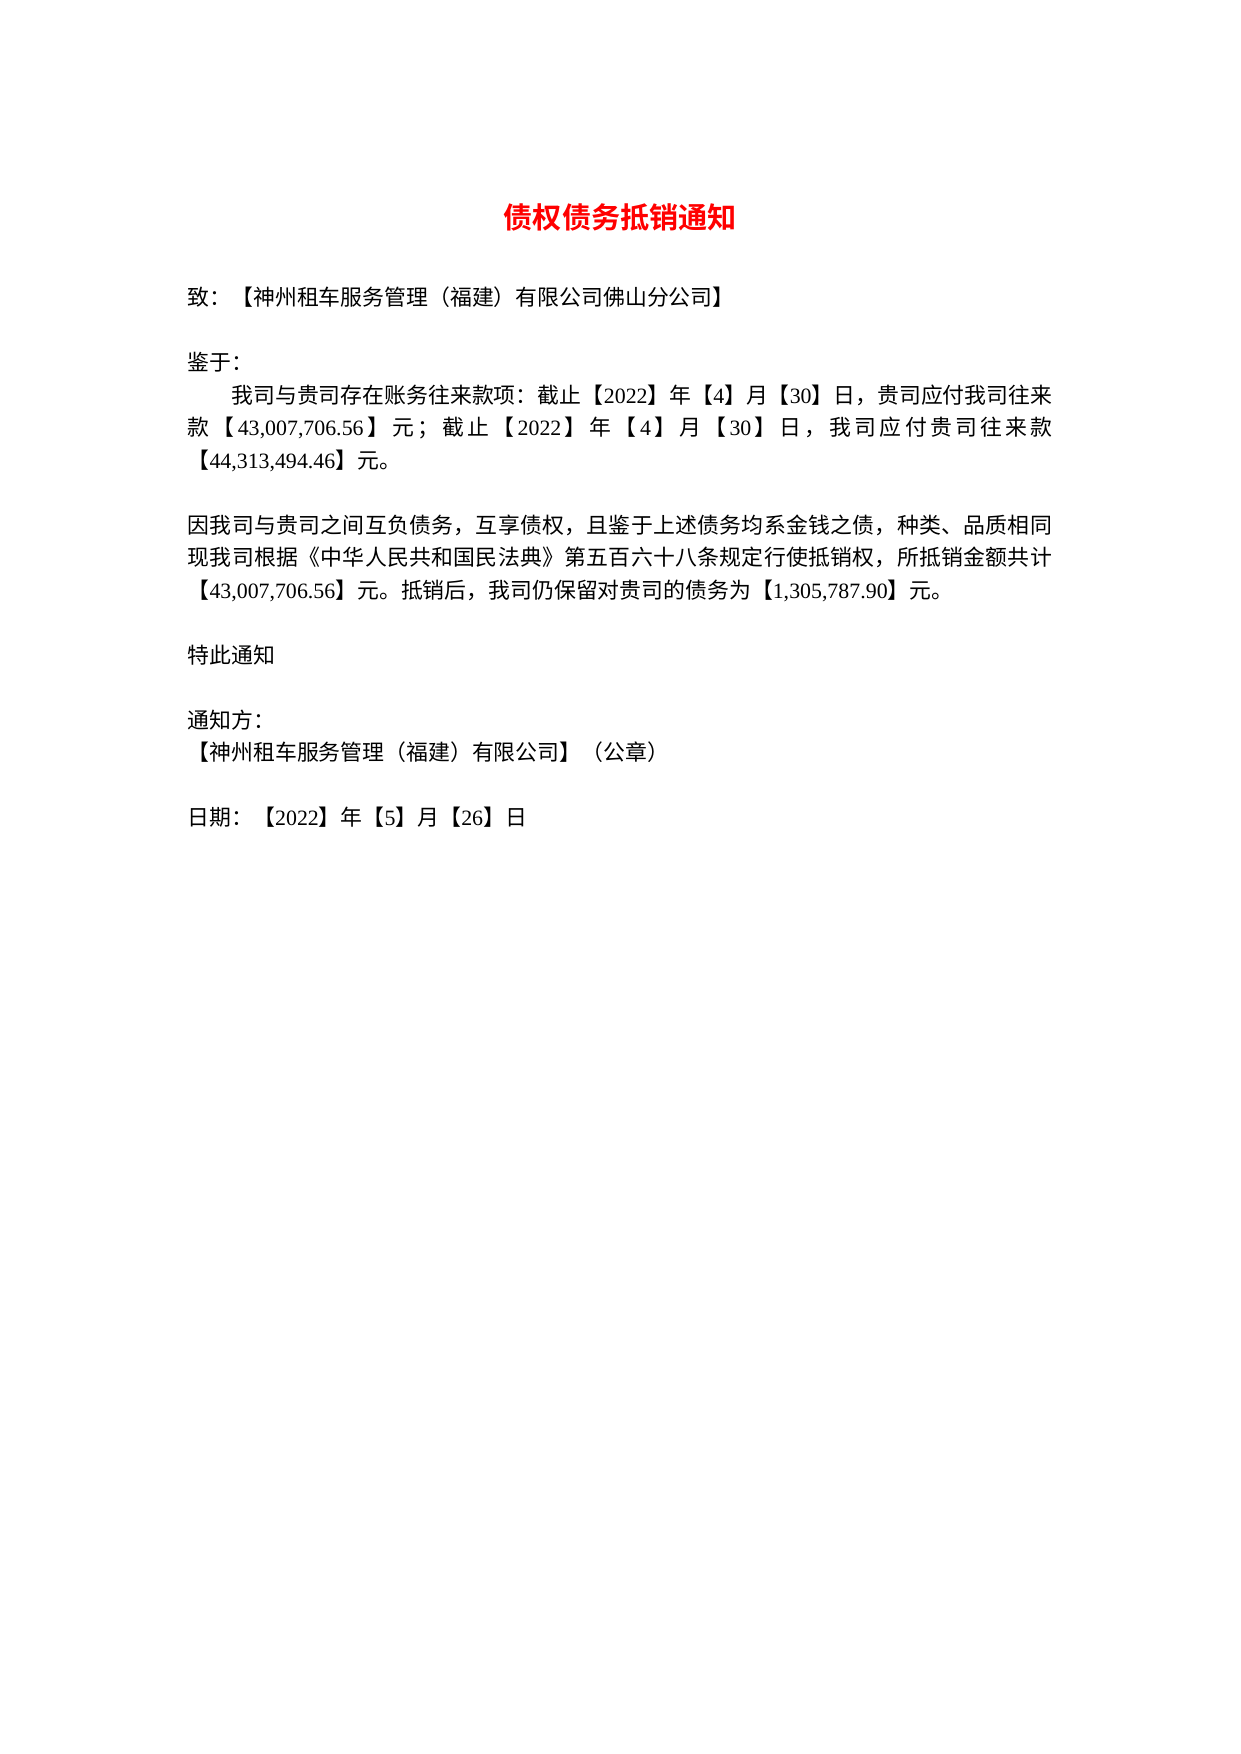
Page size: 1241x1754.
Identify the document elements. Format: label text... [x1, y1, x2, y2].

text 我司与贵司存在账务往来款项：截止【2022】年【4】月【30】日，贵司应付我司往来款【43,007,706.56】元；截止【2022】年【4】月【30】日，我司应付贵司往来款【44,313,494.46】元。 [187, 377, 1053, 475]
text 致：【神州租车服务管理（福建）有限公司佛山分公司】 [187, 280, 1053, 312]
text 因我司与贵司之间互负债务，互享债权，且鉴于上述债务均系金钱之债，种类、品质相同，现我司根据《中华人民共和国民法典》第五百六十八条规定行使抵销权，所抵销金额共计【43,007,706.56】元。抵销后，我司仍保留对贵司的债务为【1,305,787.90】元。 [187, 507, 1053, 605]
text 日期：【2022】年【5】月【26】日 [187, 800, 1053, 832]
text 通知方： [187, 702, 1053, 735]
text 鉴于： [187, 345, 1053, 377]
text 【神州租车服务管理（福建）有限公司】（公章） [187, 735, 1053, 767]
text 特此通知 [187, 637, 1053, 670]
text 债权债务抵销通知 [187, 194, 1053, 237]
